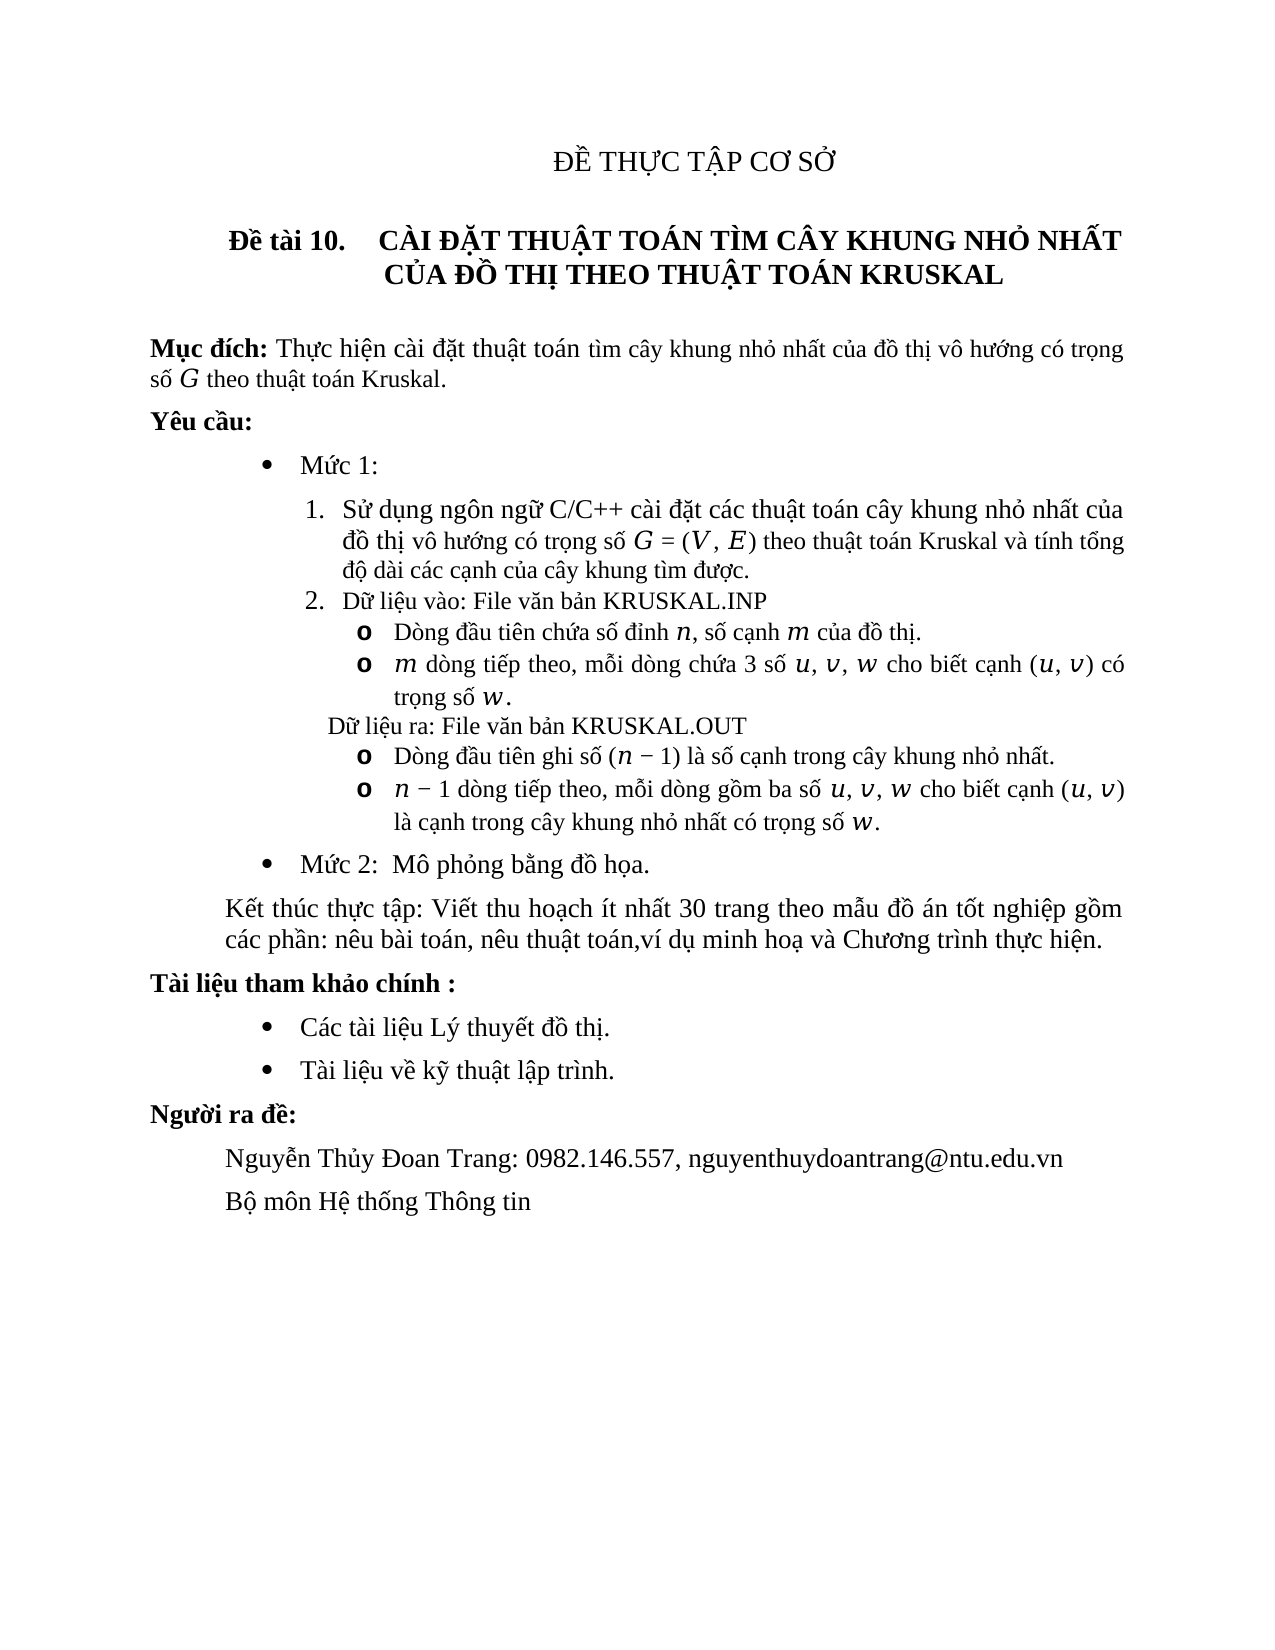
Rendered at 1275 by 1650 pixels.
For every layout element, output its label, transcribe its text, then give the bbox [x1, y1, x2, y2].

text Nguyễn Thủy Đoan Trang: 0982.146.557, nguyenthuydoantrang@ntu.edu.vn [225, 1142, 1125, 1173]
text Yêu cầu: [150, 406, 1125, 437]
list ĐỀ THỰC TẬP CƠ SỞ [262, 144, 1125, 177]
text Tài liệu tham khảo chính : [150, 967, 1125, 998]
list Dòng đầu tiên chứa số đỉnh 𝑛, số cạnh 𝑚 của đồ thị. [356, 615, 1125, 648]
text Kết thúc thực tập: Viết thu hoạch ít nhất 30 trang theo mẫu đồ án tốt nghiệp gồm các phần: nêu bài toán, nêu thuật toán,ví dụ minh hoạ và Chương trình thực hiện. [225, 892, 1125, 954]
list 𝑚 dòng tiếp theo, mỗi dòng chứa 3 số 𝑢, 𝑣, 𝑤 cho biết cạnh (𝑢, 𝑣) có trọng số 𝑤. [356, 648, 1125, 711]
text Bộ môn Hệ thống Thông tin [150, 1185, 1125, 1217]
list Các tài liệu Lý thuyết đồ thị. [262, 1011, 1125, 1042]
list Tài liệu về kỹ thuật lập trình. [262, 1054, 1125, 1086]
list Sử dụng ngôn ngữ C/C++ cài đặt các thuật toán cây khung nhỏ nhất của đồ thị vô hướng có trọng số 𝐺 = (𝑉, 𝐸) theo thuật toán Kruskal và tính tổng độ dài các cạnh của cây khung tìm được. [304, 493, 1125, 584]
list Mức 1: [262, 449, 1125, 480]
subtitle CÀI ĐẶT THUẬT TOÁN TÌM CÂY KHUNG NHỎ NHẤT CỦA ĐỒ THỊ THEO THUẬT TOÁN KRUSKAL [225, 223, 1125, 290]
list Dữ liệu vào: File văn bản KRUSKAL.INP [304, 584, 1125, 615]
list Dữ liệu ra: File văn bản KRUSKAL.OUT [295, 711, 1125, 740]
list 𝑛 − 1 dòng tiếp theo, mỗi dòng gồm ba số 𝑢, 𝑣, 𝑤 cho biết cạnh (𝑢, 𝑣) là cạnh trong cây khung nhỏ nhất có trọng số 𝑤. [356, 773, 1125, 836]
list Mức 2: Mô phỏng bằng đồ họa. [262, 848, 1125, 880]
text Người ra đề: [150, 1098, 1125, 1129]
text Mục đích: Thực hiện cài đặt thuật toán tìm cây khung nhỏ nhất của đồ thị vô hướng có trọng số 𝐺 theo thuật toán Kruskal. [150, 332, 1125, 393]
list Dòng đầu tiên ghi số (𝑛 − 1) là số cạnh trong cây khung nhỏ nhất. [356, 740, 1125, 773]
